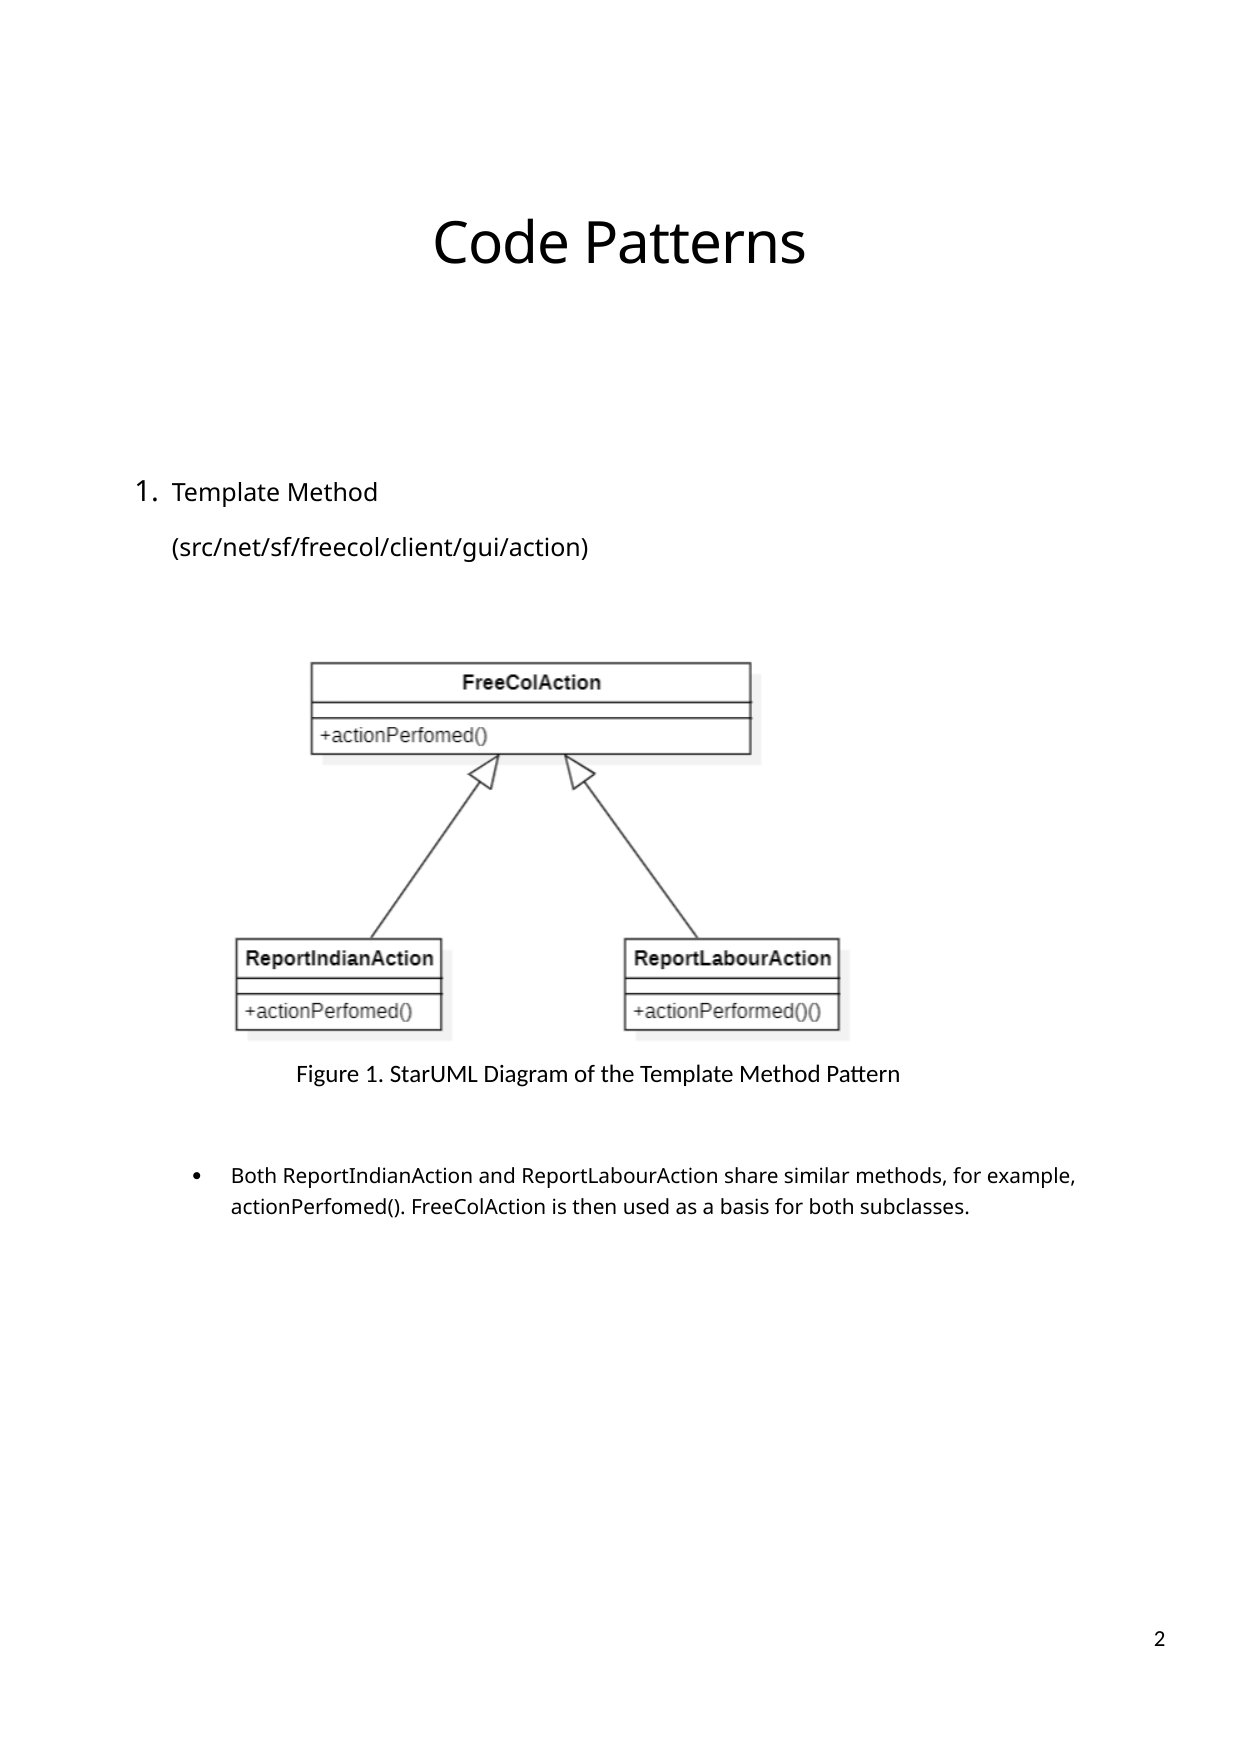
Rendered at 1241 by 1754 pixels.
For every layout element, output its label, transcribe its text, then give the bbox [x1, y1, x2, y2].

text (src/net/sf/freecol/client/gui/action) [172, 529, 1165, 563]
picture [171, 642, 911, 1057]
list Template Method [134, 470, 1165, 510]
list Both ReportIndianAction and ReportLabourAction share similar methods, for example, actionPerfomed(). FreeColAction is then used as a basis for both subclasses. [193, 1162, 1165, 1221]
title Code Patterns [75, 201, 1165, 281]
